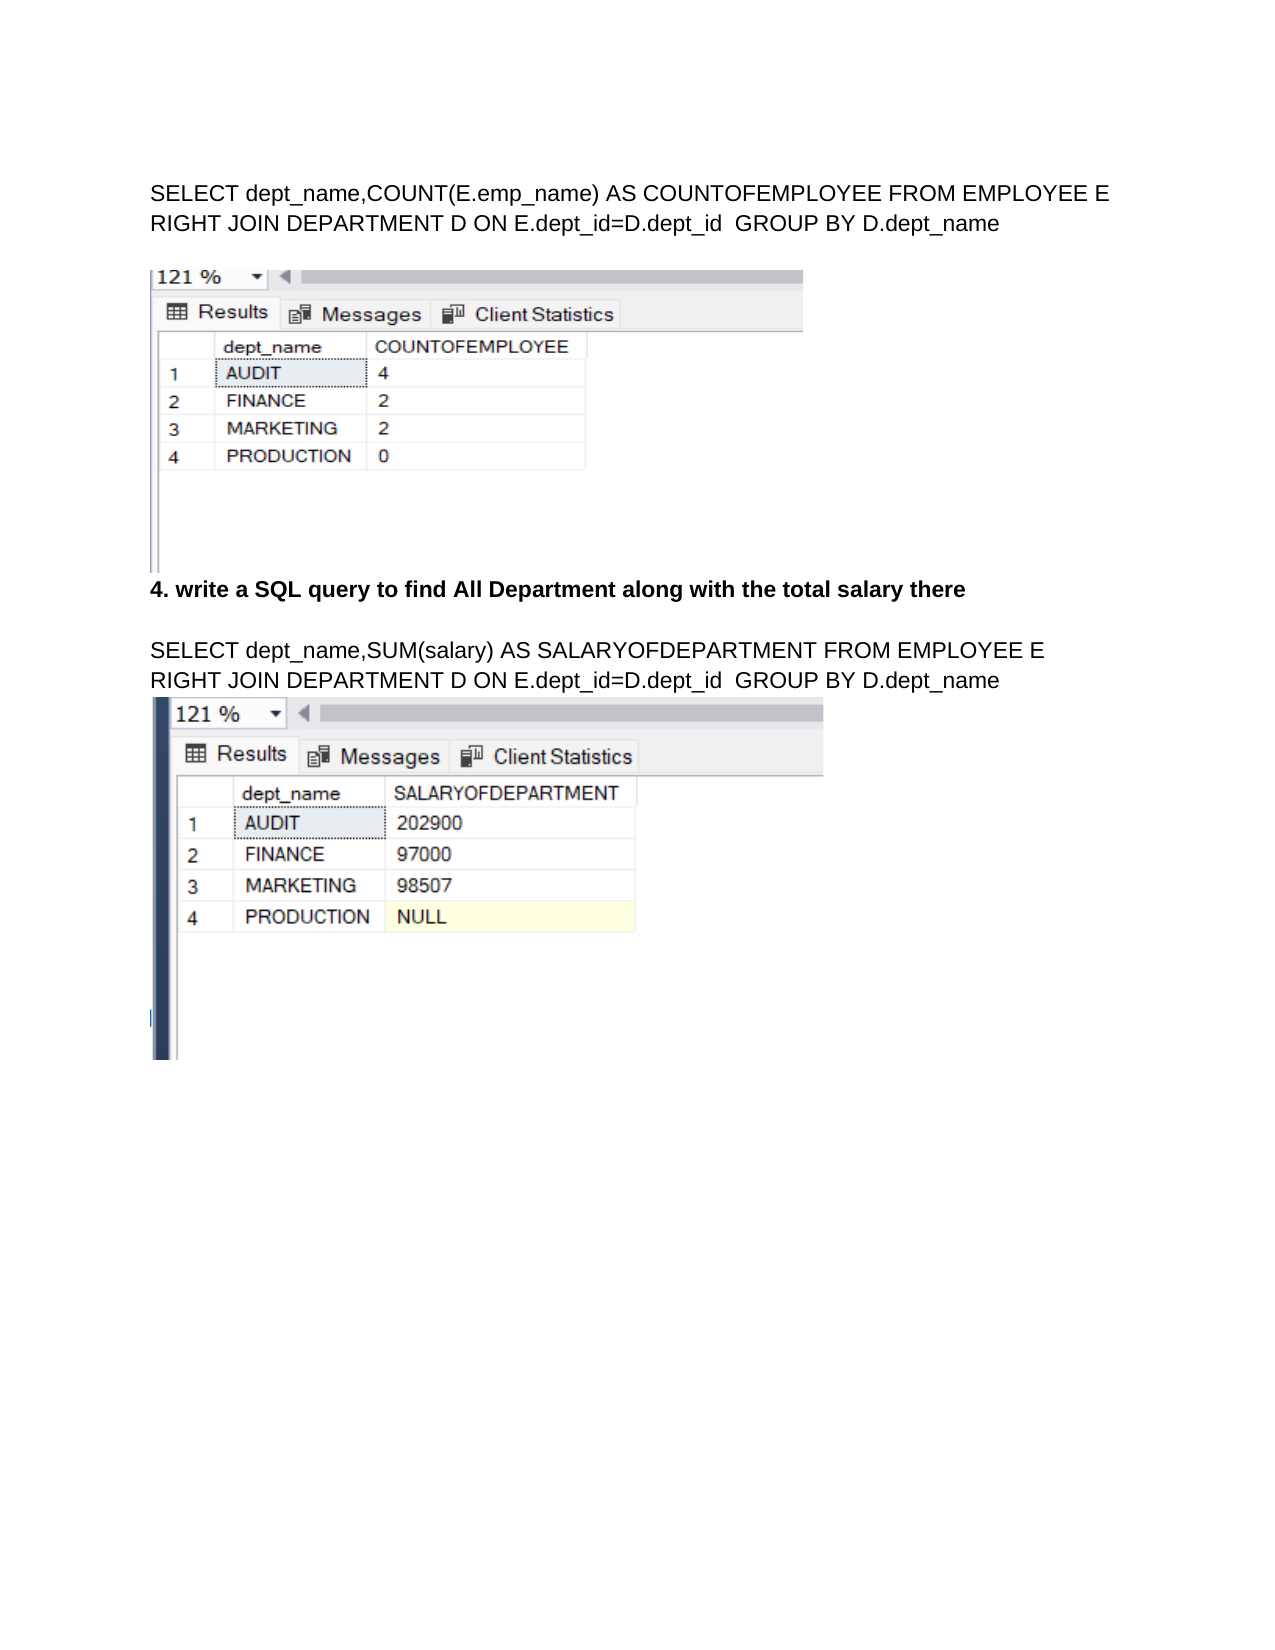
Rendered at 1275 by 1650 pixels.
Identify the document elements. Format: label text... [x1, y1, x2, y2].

text SELECT dept_name,COUNT(E.emp_name) AS COUNTOFEMPLOYEE FROM EMPLOYEE E RIGHT JOIN DEPARTMENT D ON E.dept_id=D.dept_id GROUP BY D.dept_name [150, 180, 1125, 237]
text 4. write a SQL query to find All Department along with the total salary there [150, 576, 1125, 603]
picture [150, 697, 824, 1060]
text SELECT dept_name,SUM(salary) AS SALARYOFDEPARTMENT FROM EMPLOYEE E RIGHT JOIN DEPARTMENT D ON E.dept_id=D.dept_id GROUP BY D.dept_name [150, 637, 1125, 693]
picture [150, 270, 804, 573]
